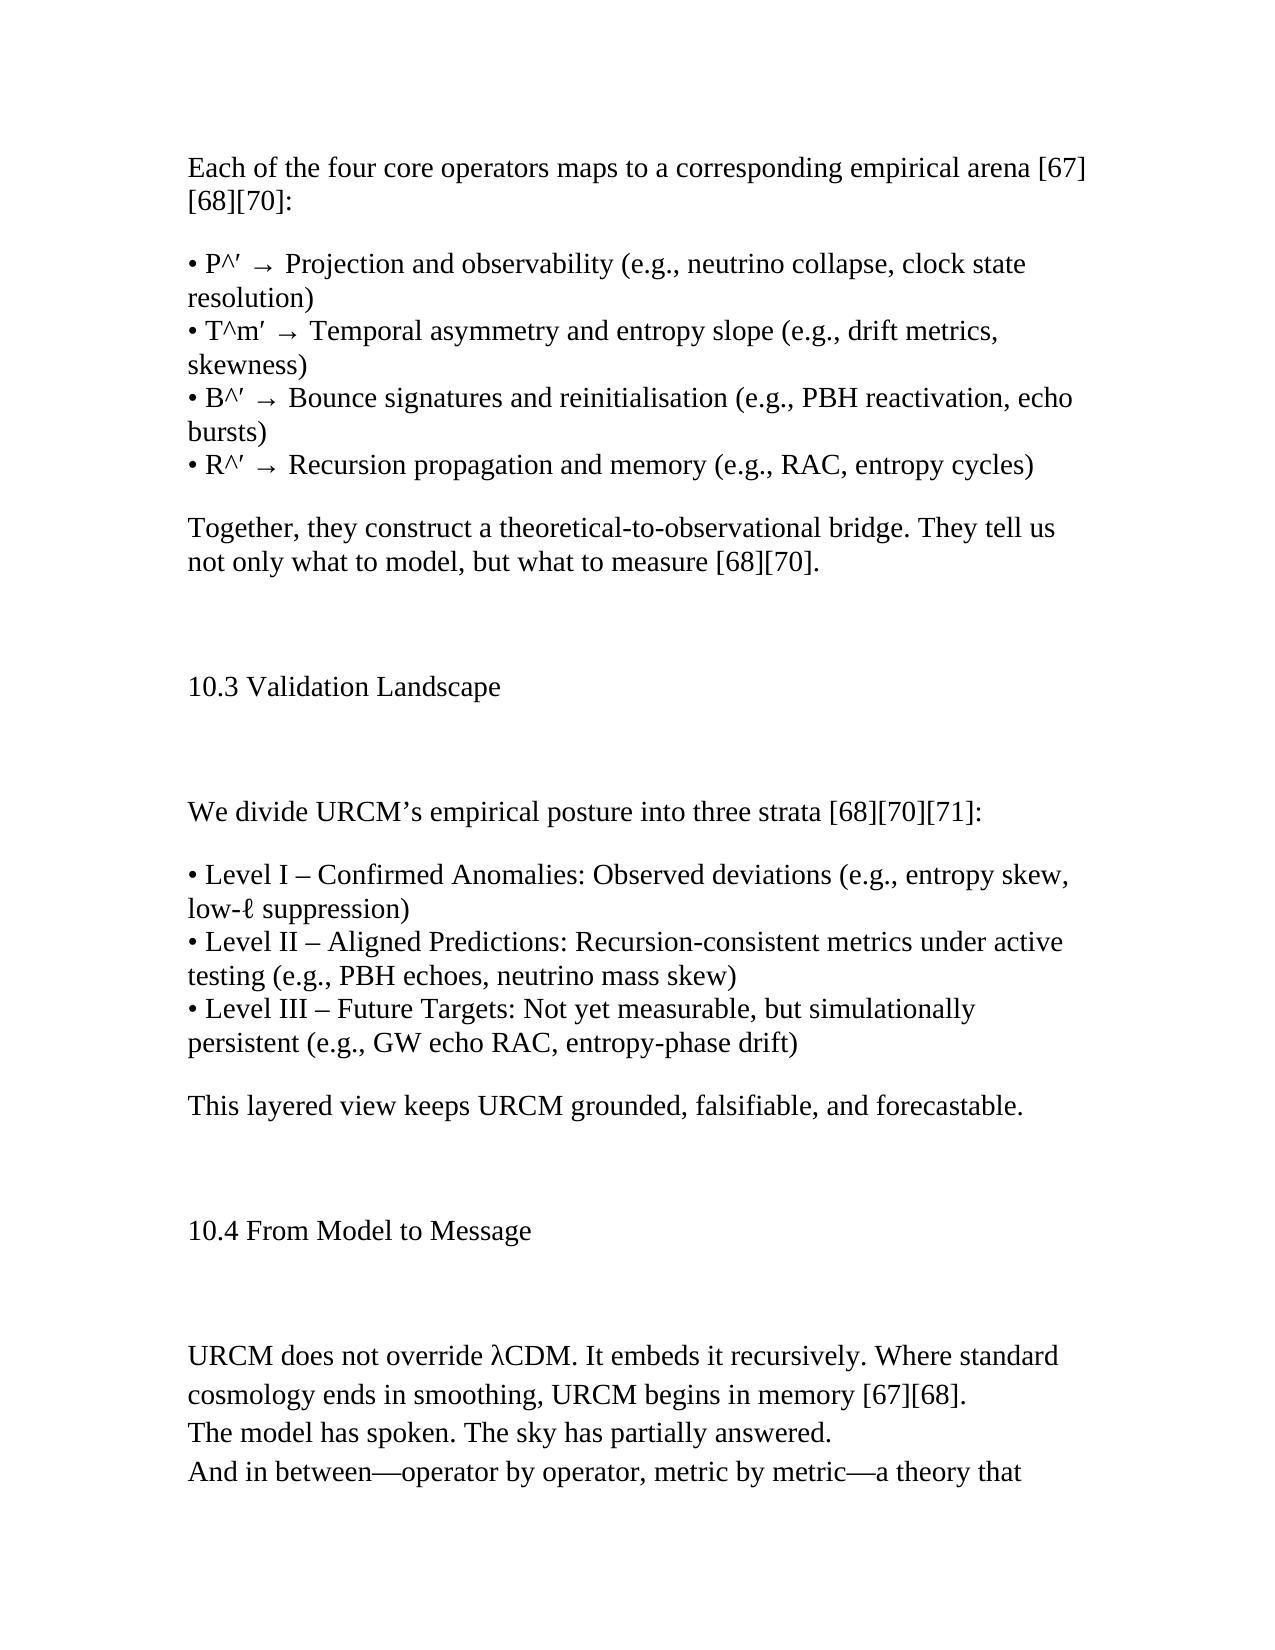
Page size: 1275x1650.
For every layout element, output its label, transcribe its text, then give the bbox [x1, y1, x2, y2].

text • Level I – Confirmed Anomalies: Observed deviations (e.g., entropy skew, low-ℓ suppression) • Level II – Aligned Predictions: Recursion-consistent metrics under active testing (e.g., PBH echoes, neutrino mass skew) • Level III – Future Targets: Not yet measurable, but simulationally persistent (e.g., GW echo RAC, entropy-phase drift) [187, 857, 1087, 1058]
text • P^′ → Projection and observability (e.g., neutrino collapse, clock state resolution) • T^m′ → Temporal asymmetry and entropy slope (e.g., drift metrics, skewness) • B^′ → Bounce signatures and reinitialisation (e.g., PBH reactivation, echo bursts) • R^′ → Recursion propagation and memory (e.g., RAC, entropy cycles) [187, 246, 1087, 481]
text Together, they construct a theoretical-to-observational bridge. They tell us not only what to model, but what to measure [68][70]. [187, 510, 1087, 577]
text This layered view keeps URCM grounded, falsifiable, and forecastable. [187, 1088, 1087, 1121]
text We divide URCM’s empirical posture into three strata [68][70][71]: [187, 794, 1087, 828]
text 10.3 Validation Landscape [187, 669, 1087, 703]
text Each of the four core operators maps to a corresponding empirical arena [67][68][70]: [187, 150, 1087, 217]
text 10.4 From Model to Message [187, 1213, 1087, 1247]
